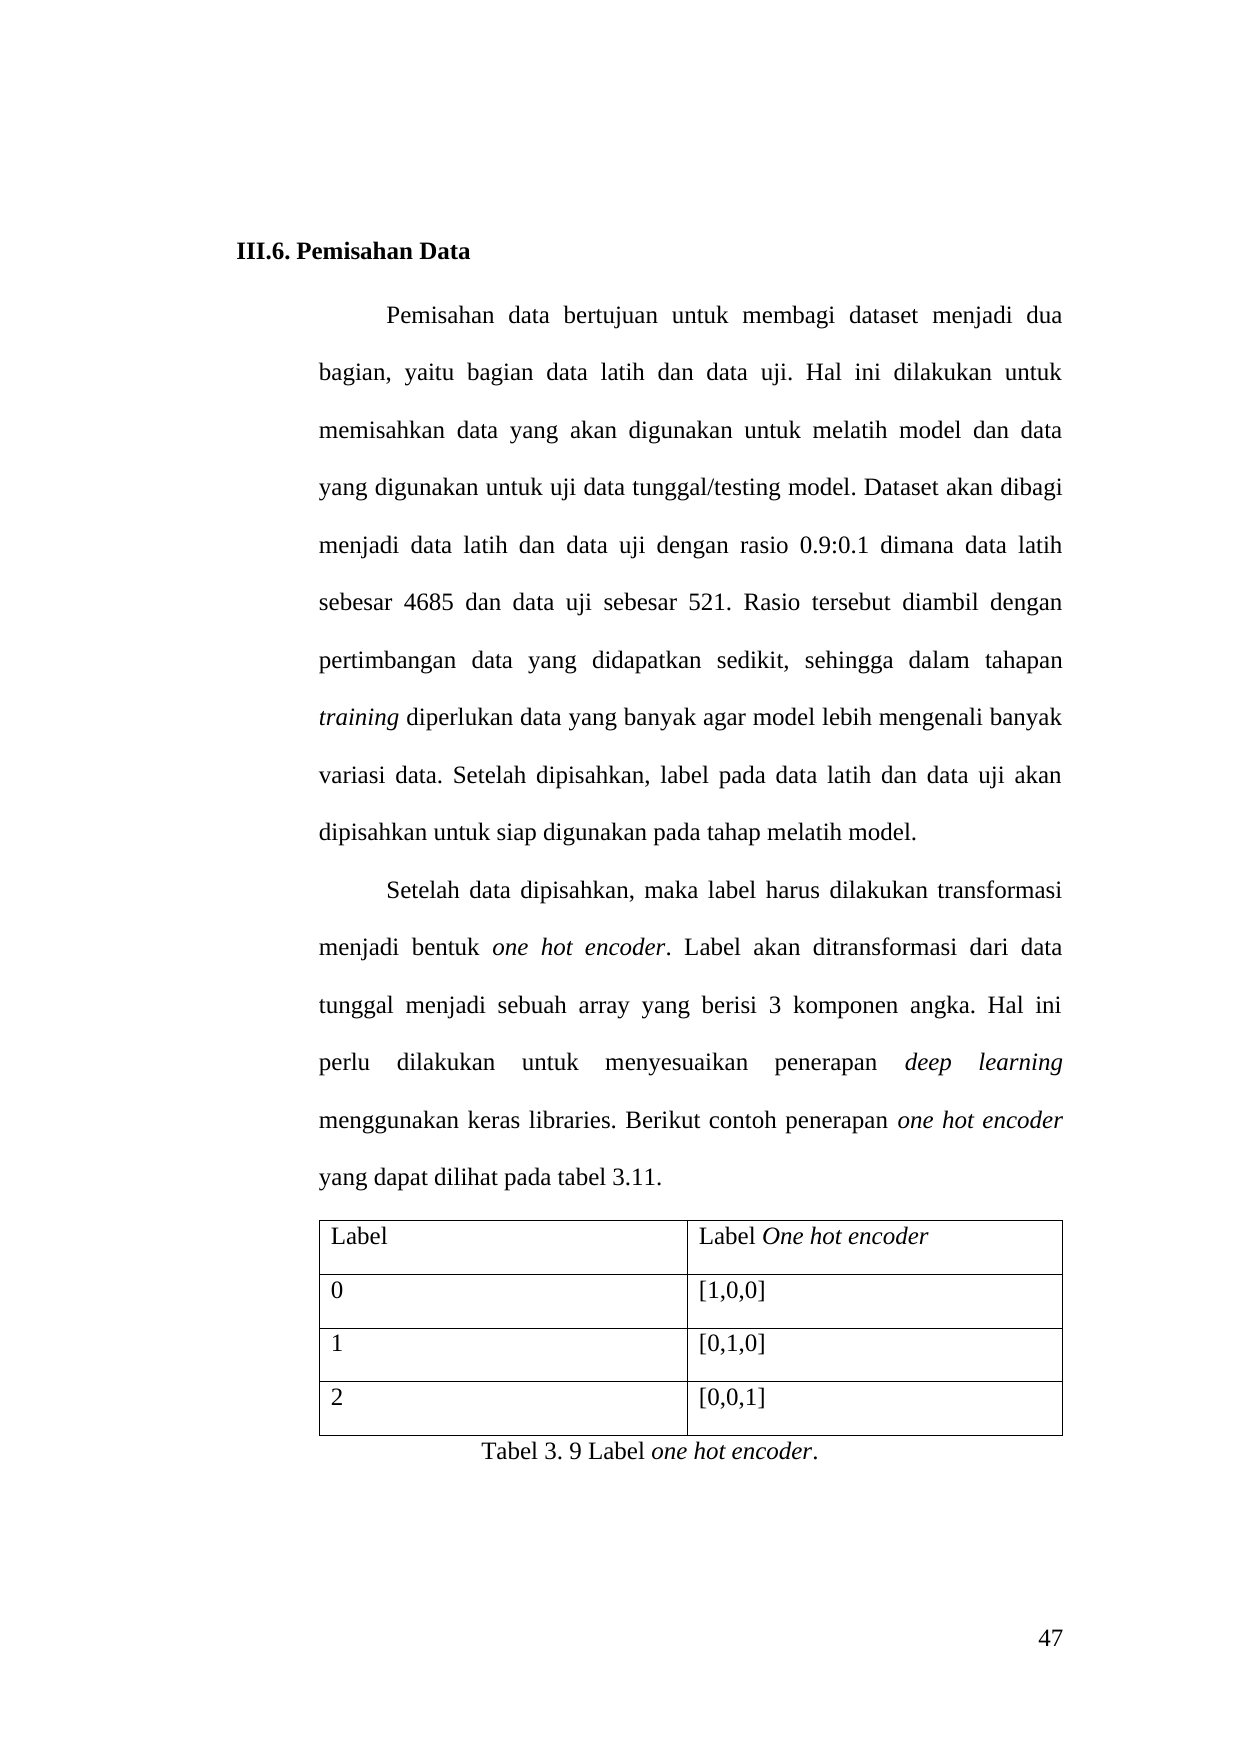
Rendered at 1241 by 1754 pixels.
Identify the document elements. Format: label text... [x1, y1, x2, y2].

table_header Label One hot encoder [688, 1221, 1062, 1274]
table_cell [0,0,1] [688, 1382, 1062, 1435]
table_cell [0,1,0] [688, 1329, 1062, 1381]
list Pemisahan data bertujuan untuk membagi dataset menjadi dua bagian, yaitu bagian data latih dan data uji. Hal ini dilakukan untuk memisahkan data yang akan digunakan untuk melatih model dan data yang digunakan untuk uji data tunggal/testing model. Dataset akan dibagi menjadi data latih dan data uji dengan rasio 0.9:0.1 dimana data latih sebesar 4685 dan data uji sebesar 521. Rasio tersebut diambil dengan pertimbangan data yang didapatkan sedikit, sehingga dalam tahapan training diperlukan data yang banyak agar model lebih mengenali banyak variasi data. Setelah dipisahkan, label pada data latih dan data uji akan dipisahkan untuk siap digunakan pada tahap melatih model. [319, 300, 1063, 846]
table_cell 0 [320, 1275, 687, 1327]
table_cell 2 [320, 1382, 687, 1435]
table_cell [1,0,0] [688, 1275, 1062, 1327]
list Setelah data dipisahkan, maka label harus dilakukan transformasi menjadi bentuk one hot encoder. Label akan ditransformasi dari data tunggal menjadi sebuah array yang berisi 3 komponen angka. Hal ini perlu dilakukan untuk menyesuaikan penerapan deep learning menggunakan keras libraries. Berikut contoh penerapan one hot encoder yang dapat dilihat pada tabel 3.11. [319, 875, 1063, 1191]
table_header Label [320, 1221, 687, 1274]
table_cell 1 [320, 1329, 687, 1381]
subtitle Pemisahan Data [236, 236, 1063, 265]
